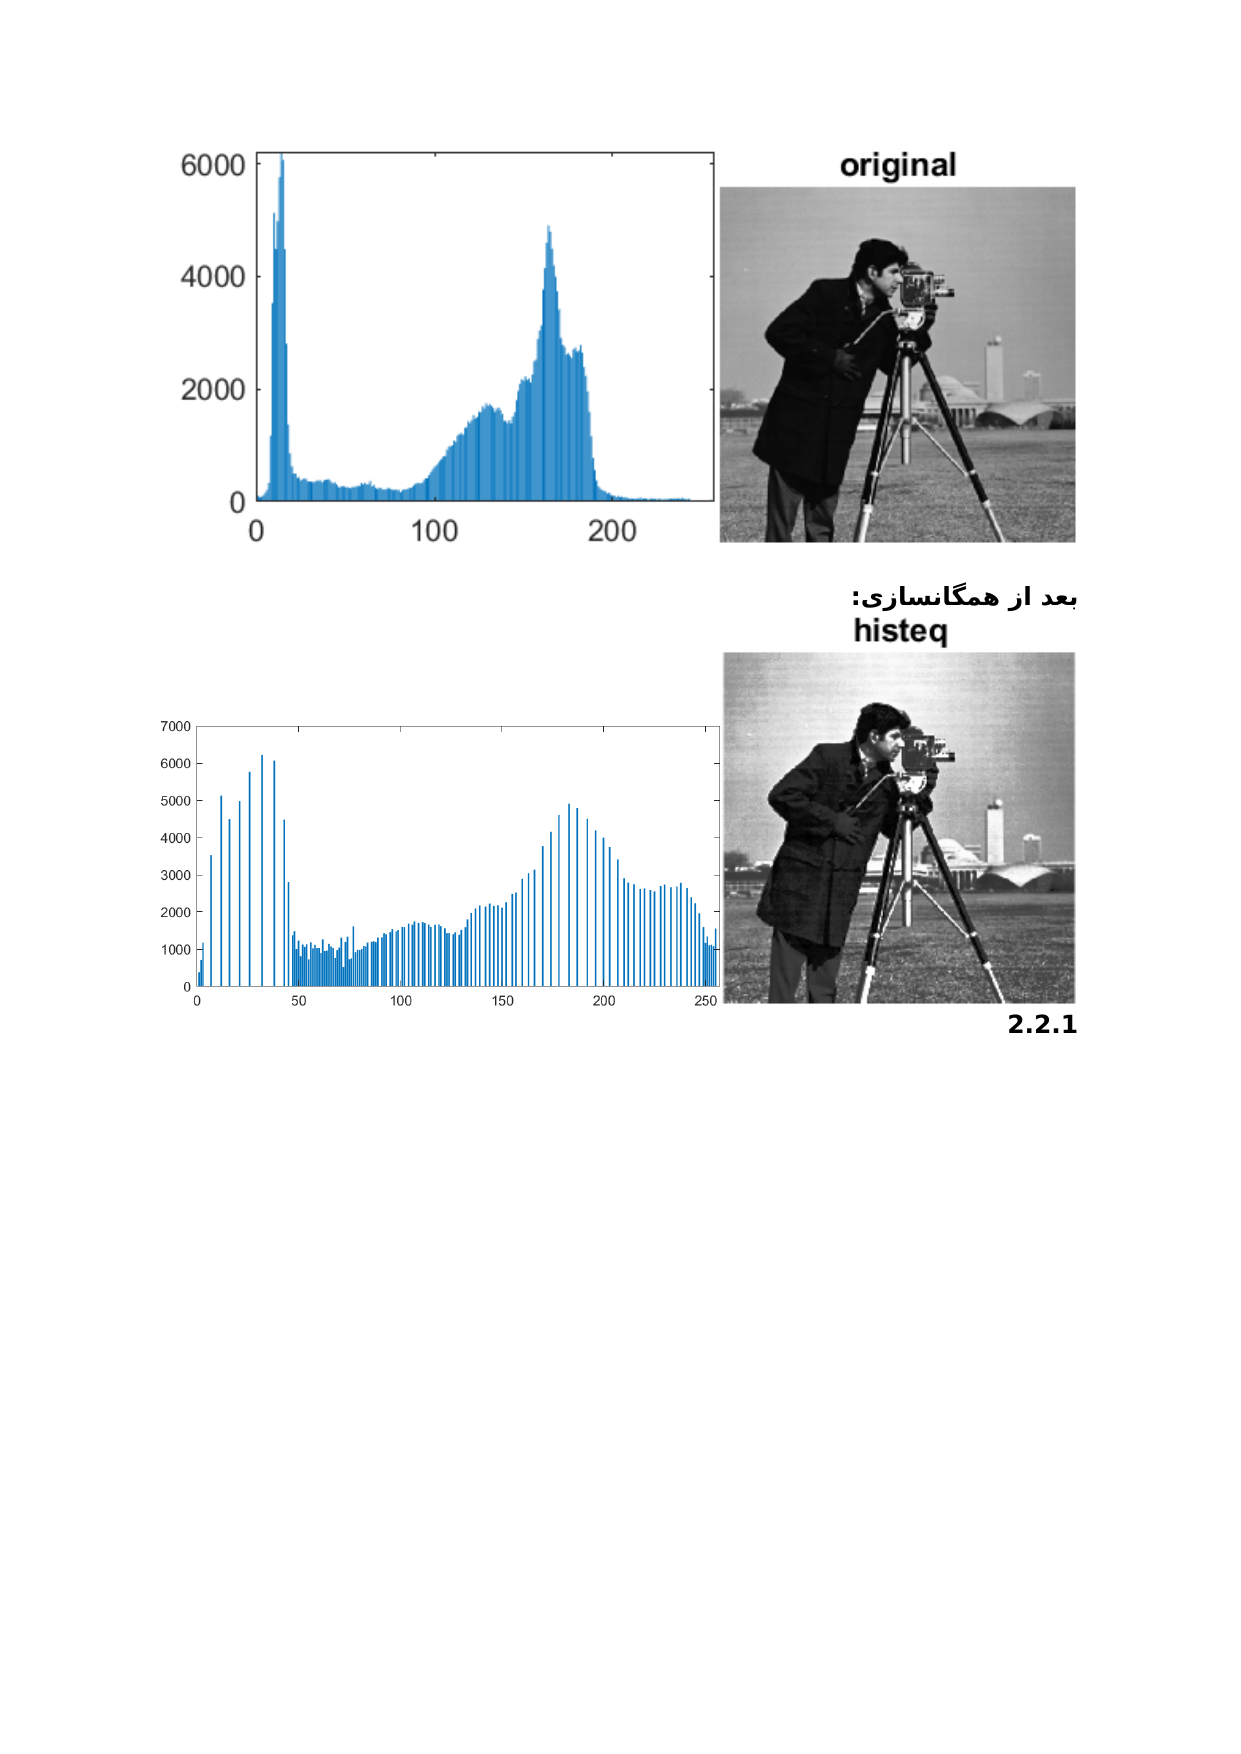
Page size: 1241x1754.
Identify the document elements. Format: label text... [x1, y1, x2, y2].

text بعد از همگانسازی: [150, 582, 1078, 611]
picture [159, 615, 1079, 1007]
text 2.2.1 [150, 1010, 1078, 1039]
picture [178, 150, 1079, 546]
